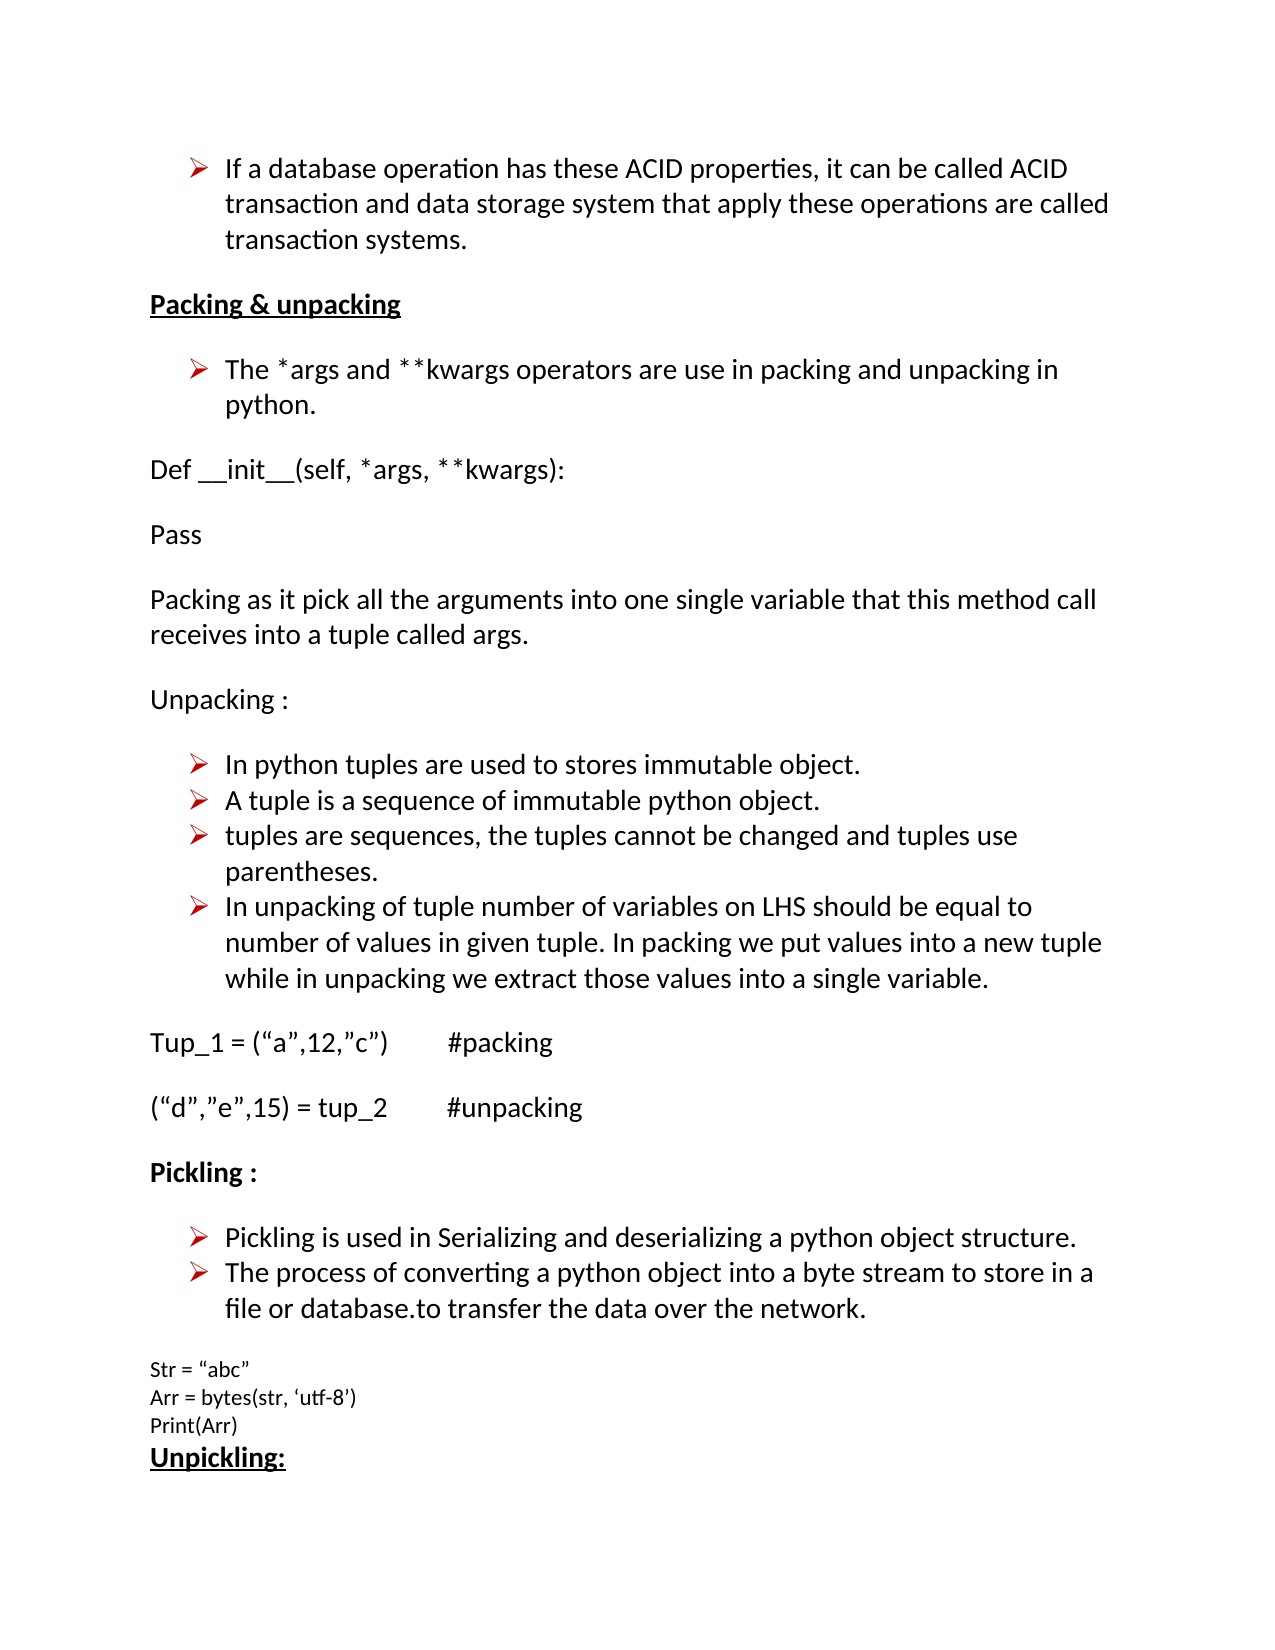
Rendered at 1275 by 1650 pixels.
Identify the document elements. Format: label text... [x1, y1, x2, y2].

text Packing as it pick all the arguments into one single variable that this method call receives into a tuple called args. [150, 581, 1125, 652]
list The *args and **kwargs operators are use in packing and unpacking in python. [187, 351, 1125, 422]
text Pickling : [150, 1154, 1125, 1190]
list The process of converting a python object into a byte stream to store in a file or database.to transfer the data over the network. [187, 1254, 1125, 1326]
text Print(Arr) [150, 1411, 1125, 1439]
list In unpacking of tuple number of variables on LHS should be equal to number of values in given tuple. In packing we put values into a new tuple while in unpacking we extract those values into a single variable. [187, 888, 1125, 995]
text (“d”,”e”,15) = tup_2 #unpacking [150, 1089, 1125, 1125]
text Packing & unpacking [150, 286, 1125, 322]
text Unpickling: [150, 1439, 1125, 1475]
list tuples are sequences, the tuples cannot be changed and tuples use parentheses. [187, 817, 1125, 888]
text Def __init__(self, *args, **kwargs): [150, 451, 1125, 487]
text Tup_1 = (“a”,12,”c”) #packing [150, 1024, 1125, 1060]
text Unpacking : [150, 681, 1125, 717]
text Pass [150, 516, 1125, 552]
list In python tuples are used to stores immutable object. [187, 746, 1125, 782]
list If a database operation has these ACID properties, it can be called ACID transaction and data storage system that apply these operations are called transaction systems. [187, 150, 1125, 257]
list A tuple is a sequence of immutable python object. [187, 782, 1125, 817]
text Str = “abc” [150, 1355, 1125, 1383]
list Pickling is used in Serializing and deserializing a python object structure. [187, 1219, 1125, 1254]
text Arr = bytes(str, ‘utf-8’) [150, 1383, 1125, 1411]
